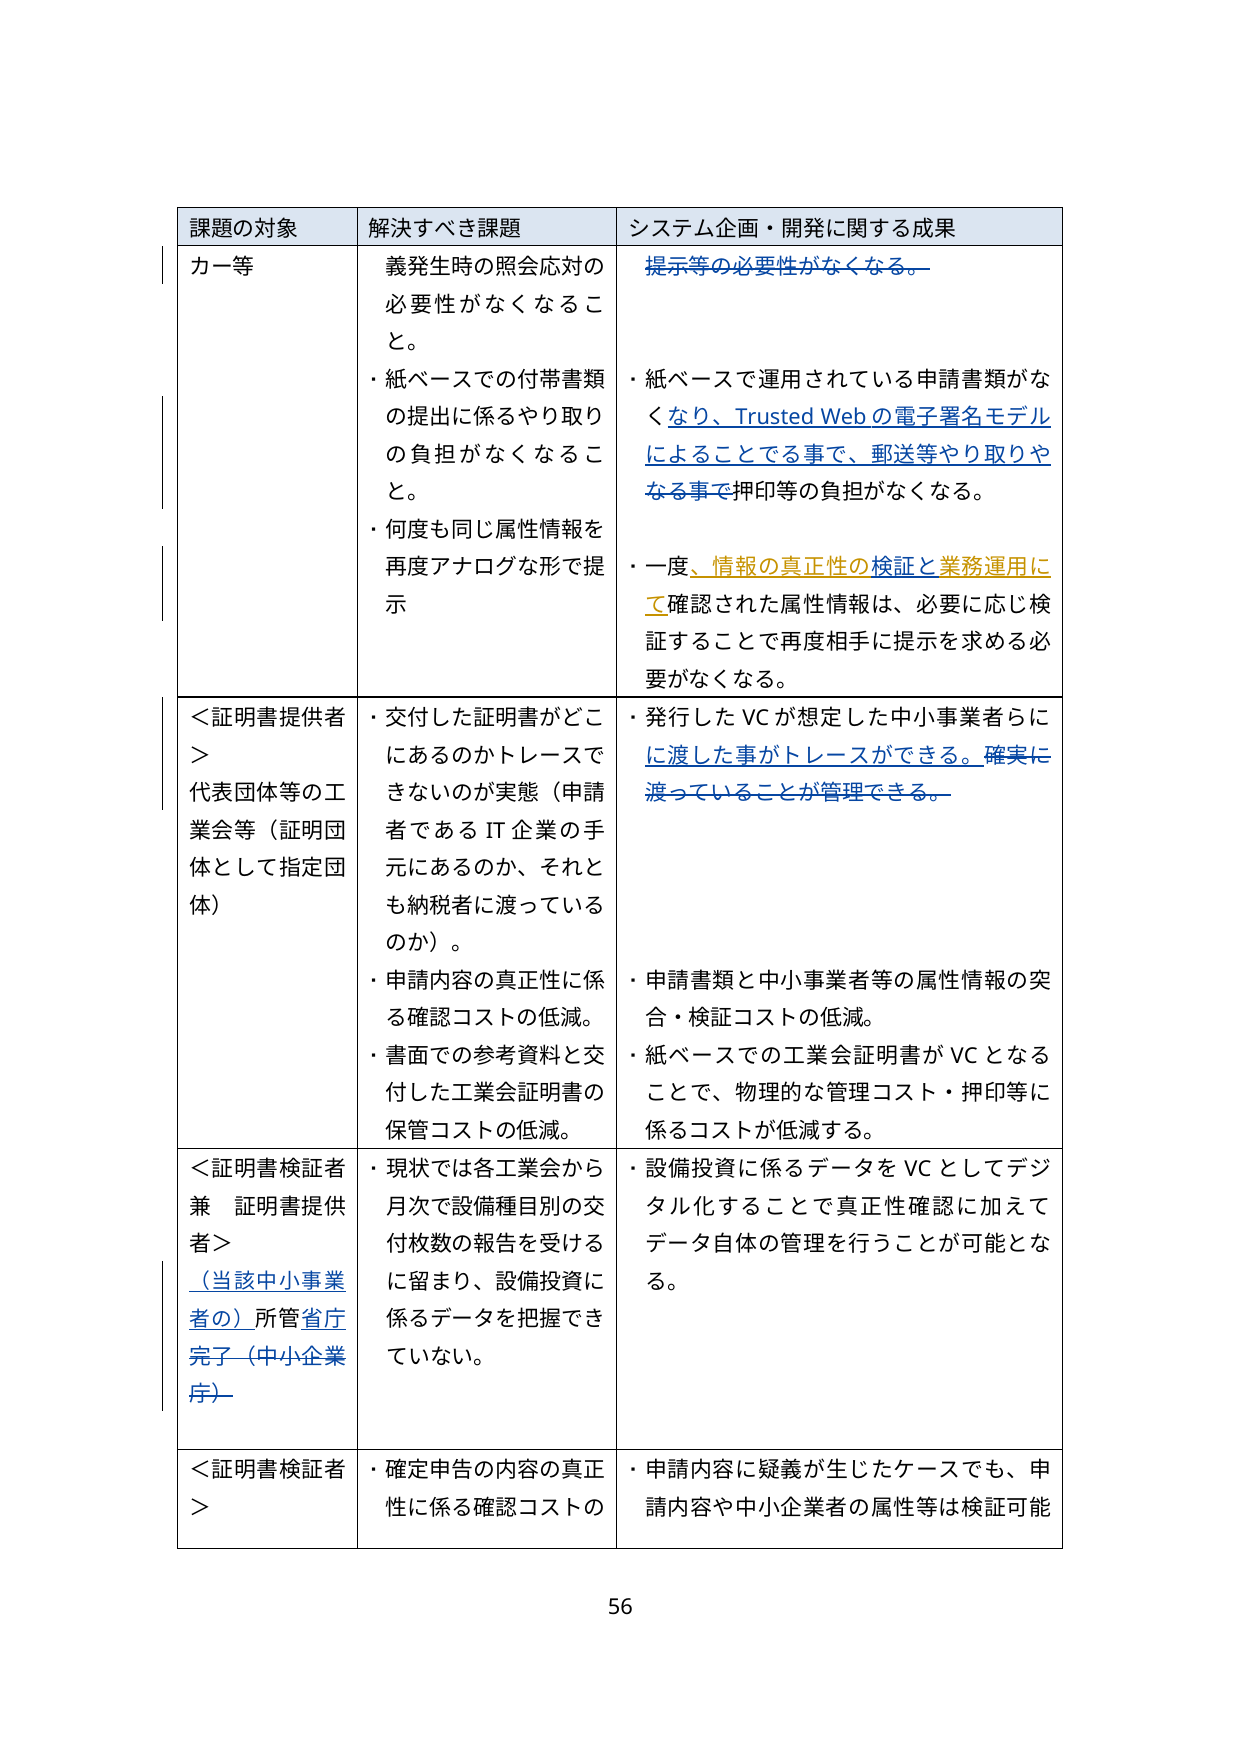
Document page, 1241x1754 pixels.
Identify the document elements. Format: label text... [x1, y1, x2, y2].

table_header 解決すべき課題 [358, 208, 616, 245]
table_cell ＜証明書検証者＞ 所轄の税務署 [178, 1450, 357, 1547]
table_header システム企画・開発に関する成果 [617, 208, 1062, 245]
table_cell 設備投資に係るデータをVCとしてデジタル化することで真正性確認に加えてデータ自体の管理を行うことが可能となる。 [617, 1149, 1062, 1448]
table_cell ＜証明書提供者＞ 代表団体等の工業会等（証明団体として指定団体） [178, 698, 357, 1147]
table_cell 発行したVCが想定した中小事業者らに 申請書類と中小事業者等の属性情報の突合・検証コストの低減。 紙ベースでの工業会証明書がVCとなることで、物理的な管理コスト・押印等に係るコストが低減する。 [617, 698, 1062, 1147]
table_cell ＜証明書要求者＞ 全国のIT企業等の設備メーカー等 [178, 246, 357, 696]
table_header 課題の対象 [178, 208, 357, 245]
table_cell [617, 1450, 1062, 1547]
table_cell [358, 246, 616, 696]
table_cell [358, 1450, 616, 1547]
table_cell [617, 246, 1062, 696]
table_cell 交付した証明書がどこにあるのかトレースできないのが実態（申請者であるIT企業の手元にあるのか、それとも納税者に渡っているのか）。 申請内容の真正性に係る確認コストの低減。 書面での参考資料と交付した工業会証明書の保管コストの低減。 [358, 698, 616, 1147]
table_cell 現状では各工業会から月次で設備種目別の交付枚数の報告を受けるに留まり、設備投資に係るデータを把握できていない。 [358, 1149, 616, 1448]
table_cell ＜証明書検証者 兼 証明書提供者＞ 所管 [178, 1149, 357, 1448]
